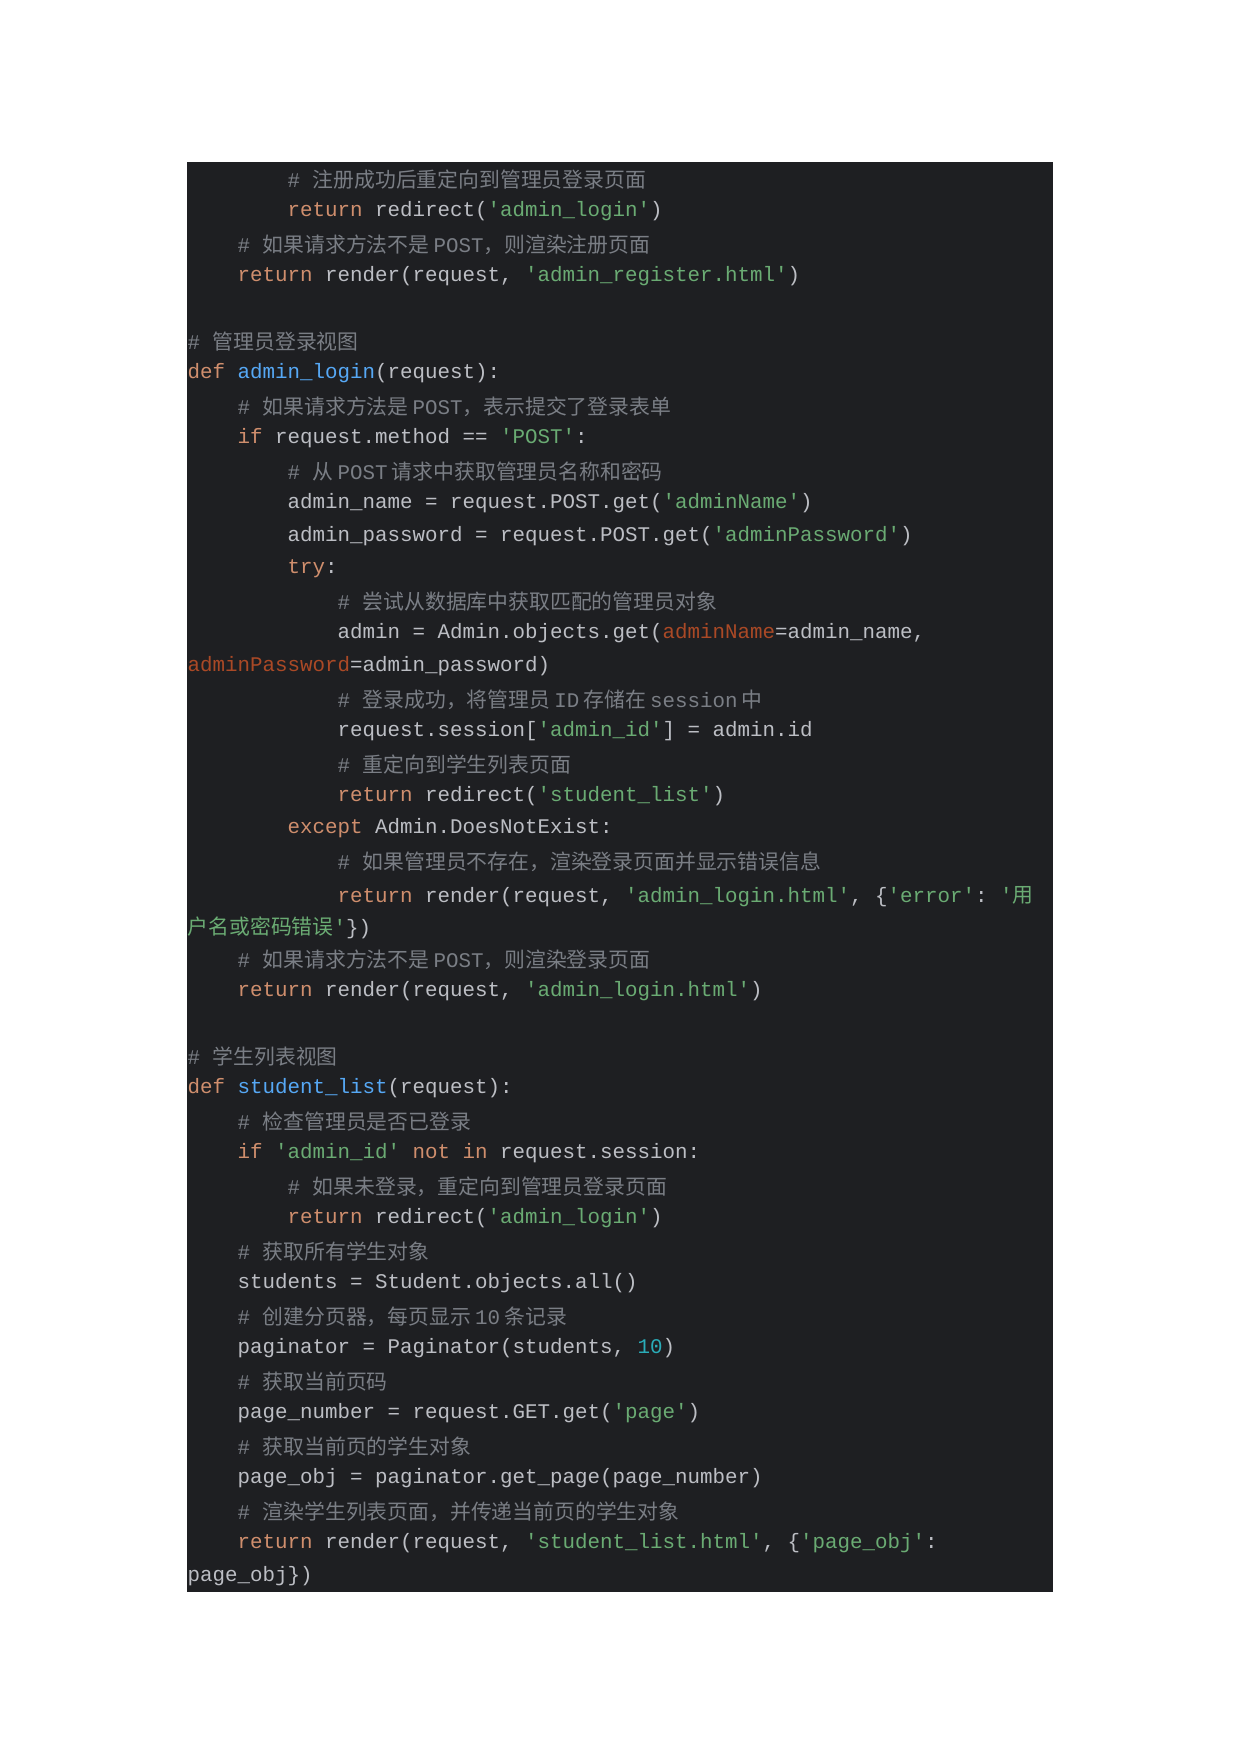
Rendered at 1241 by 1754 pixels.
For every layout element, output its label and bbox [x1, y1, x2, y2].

text [187, 162, 1053, 1592]
